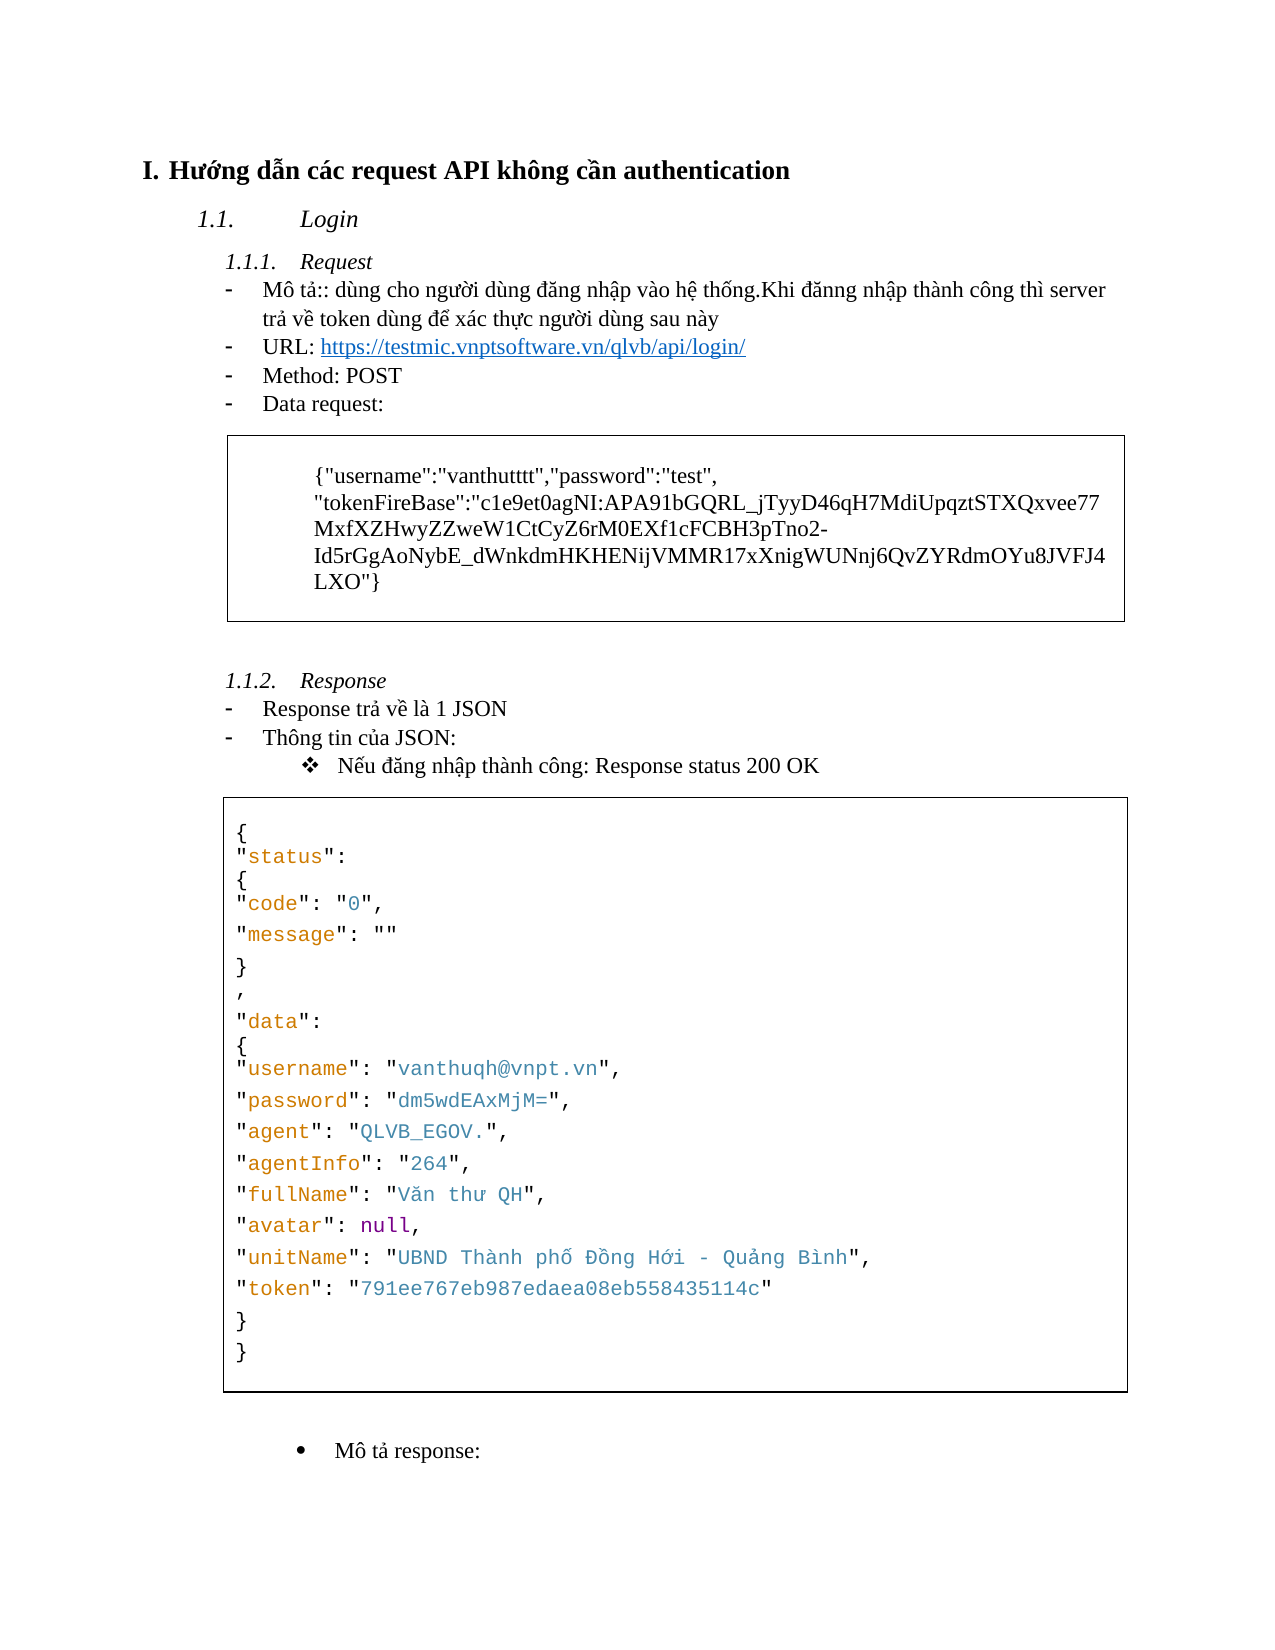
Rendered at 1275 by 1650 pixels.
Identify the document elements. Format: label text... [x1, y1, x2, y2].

list Response trả về là 1 JSON [225, 695, 1125, 722]
table_header {"username":"vanthutttt","password":"test", "tokenFireBase":"c1e9et0agNI:APA91bGQRL_jTyyD46qH7MdiUpqztSTXQxvee77MxfXZHwyZZweW1CtCyZ6rM0EXf1cFCBH3pTno2-Id5rGgAoNybE_dWnkdmHKHENijVMMR17xXnigWUNnj6QvZYRdmOYu8JVFJ4LXO"} [228, 436, 1124, 621]
list Thông tin của JSON: [225, 724, 1125, 750]
list URL: https://testmic.vnptsoftware.vn/qlvb/api/login/ [225, 333, 1125, 359]
subtitle Response [225, 667, 1125, 693]
list Data request: [225, 390, 1125, 416]
subtitle Login [197, 204, 1125, 233]
table_header { "status": { "code": "0", "message": "" } , "data": { "username": "vanthuqh@vnpt.vn", "password": "dm5wdEAxMjM=", "agent": "QLVB_EGOV.", "agentInfo": "264", "fullName": "Văn thư QH", "avatar": null, "unitName": "UBND Thành phố Đồng Hới - Quảng Bình", "token": "791ee767eb987edaea08eb558435114c" } } [224, 798, 1127, 1391]
subtitle Hướng dẫn các request API không cần authentication [159, 154, 1125, 185]
list Mô tả:: dùng cho người dùng đăng nhập vào hệ thống.Khi đănng nhập thành công thì server trả về token dùng để xác thực người dùng sau này [225, 276, 1125, 331]
subtitle Request [225, 248, 1125, 274]
list Method: POST [225, 362, 1125, 388]
list Nếu đăng nhập thành công: Response status 200 OK [300, 752, 1125, 778]
list Mô tả response: [297, 1437, 1125, 1464]
